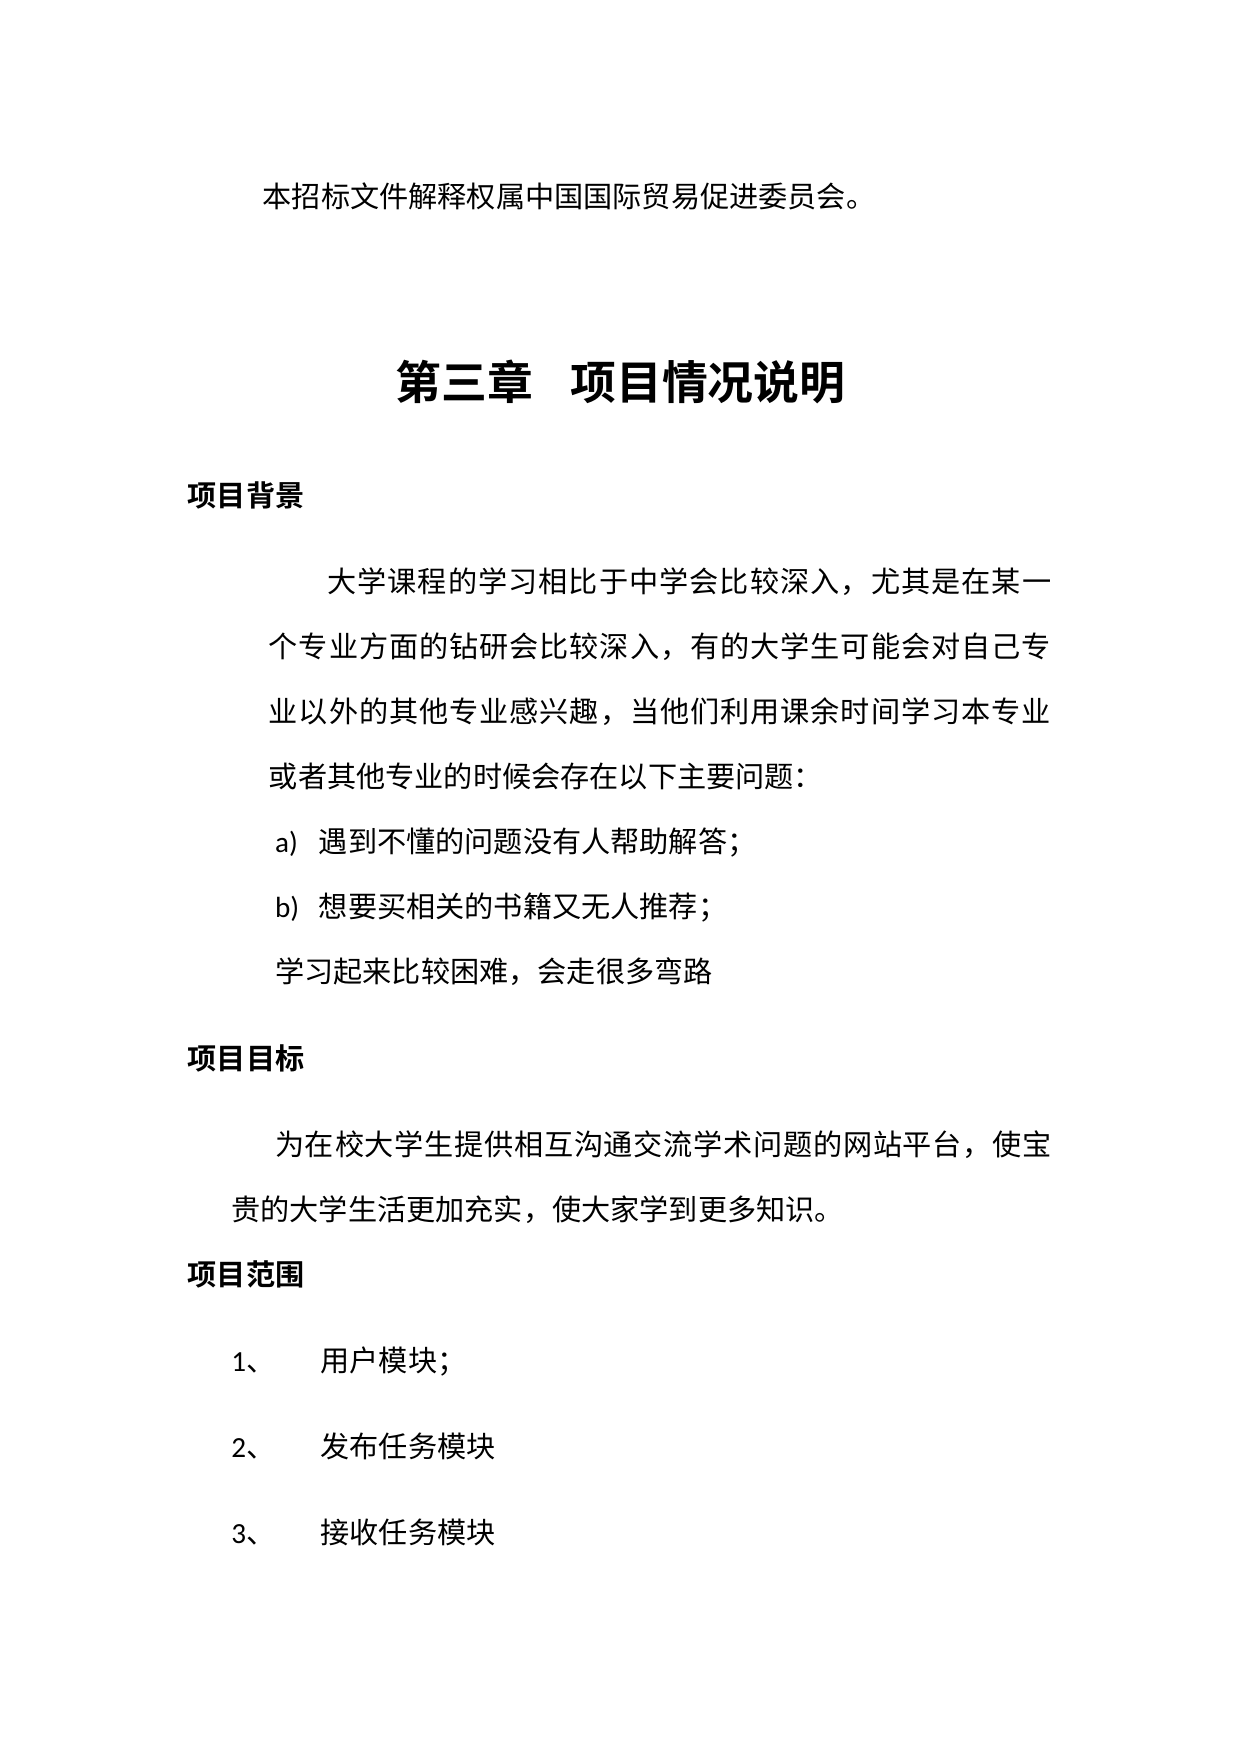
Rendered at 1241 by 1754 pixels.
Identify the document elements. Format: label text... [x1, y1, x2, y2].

list 发布任务模块 [231, 1412, 1053, 1477]
list 接收任务模块 [231, 1498, 1053, 1563]
list 想要买相关的书籍又无人推荐； [275, 873, 1053, 938]
text 本招标文件解释权属中国国际贸易促进委员会。 [187, 162, 1053, 227]
list 用户模块； [231, 1326, 1053, 1391]
text 项目背景 [187, 462, 1053, 527]
text 项目范围 [187, 1240, 1053, 1305]
text 项目目标 [187, 1024, 1053, 1089]
text 为在校大学生提供相互沟通交流学术问题的网站平台，使宝贵的大学生活更加充实，使大家学到更多知识。 [231, 1110, 1053, 1240]
list 遇到不懂的问题没有人帮助解答； [275, 808, 1053, 873]
list 项目情况说明 [187, 331, 1053, 428]
text 学习起来比较困难，会走很多弯路 [275, 938, 1053, 1003]
list 大学课程的学习相比于中学会比较深入，尤其是在某一个专业方面的钻研会比较深入，有的大学生可能会对自己专业以外的其他专业感兴趣，当他们利用课余时间学习本专业或者其他专业的时候会存在以下主要问题： [269, 548, 1053, 808]
